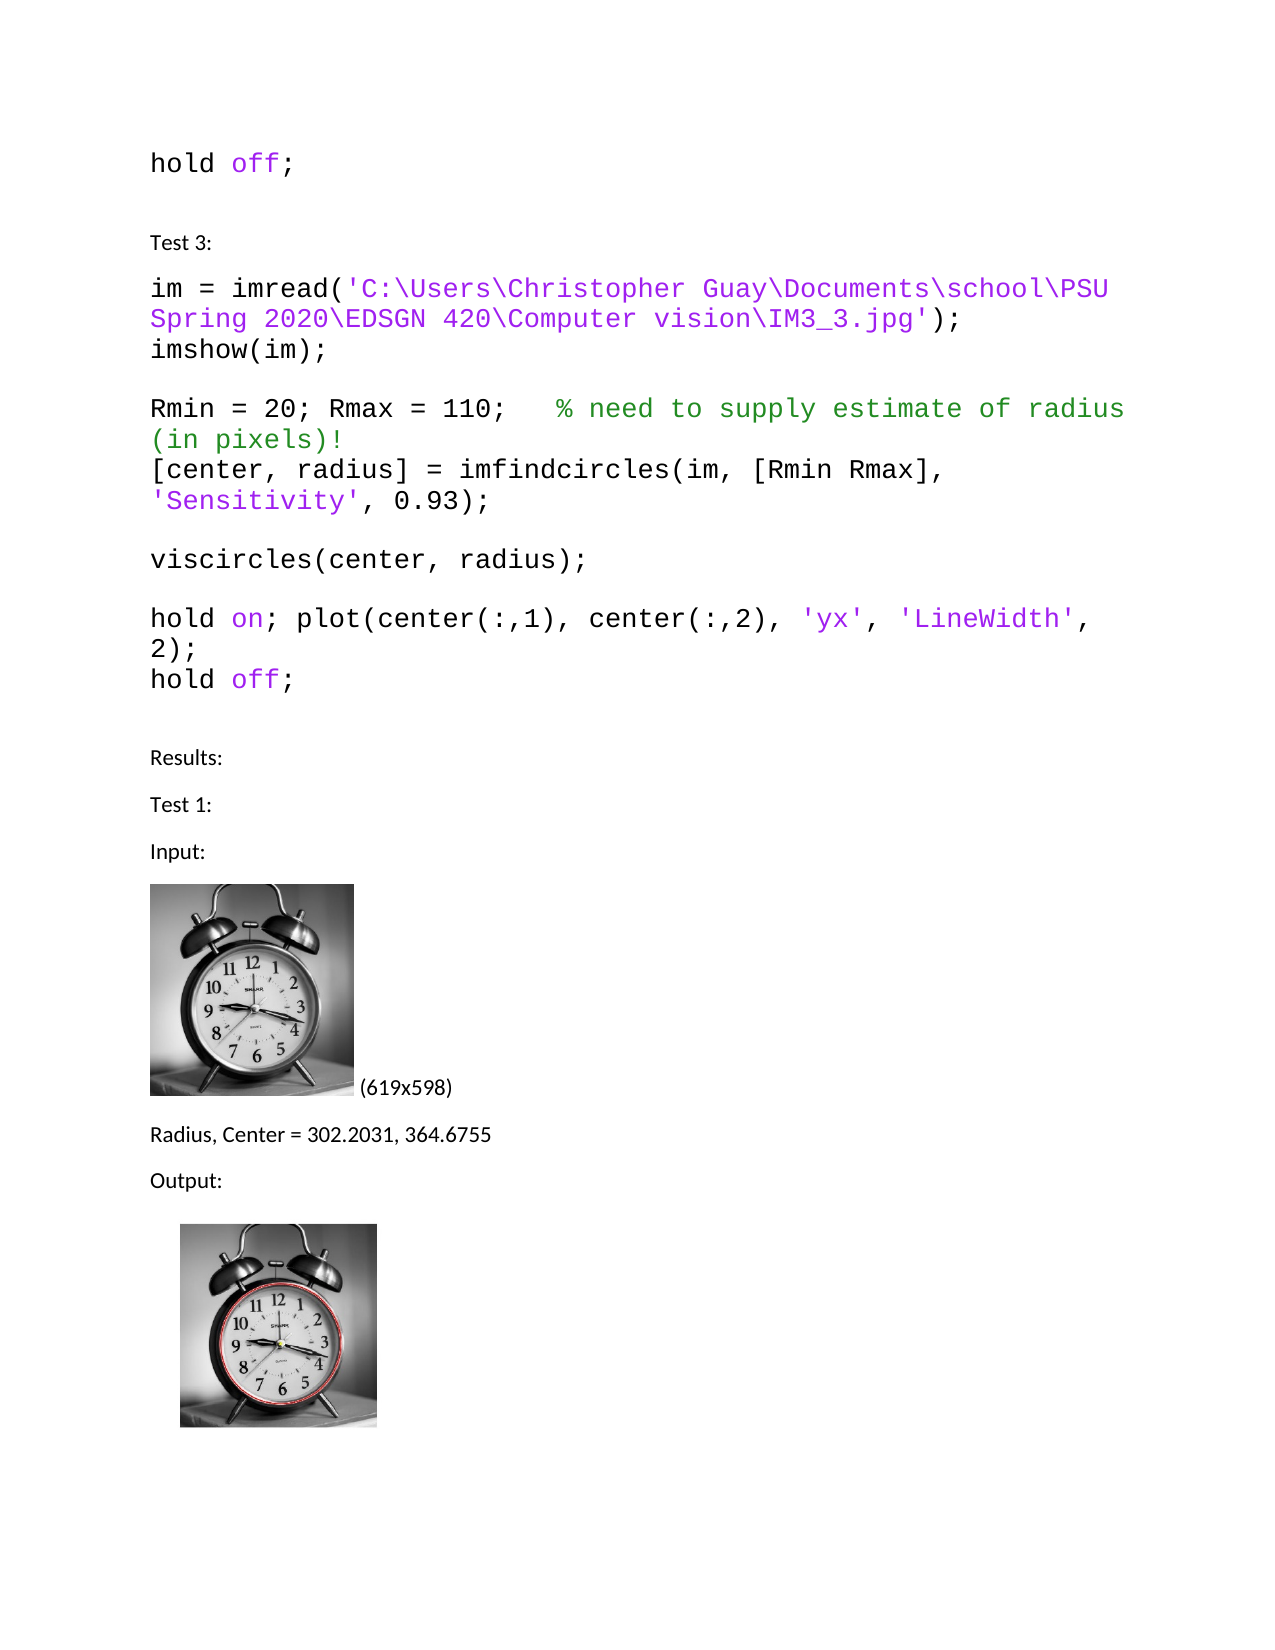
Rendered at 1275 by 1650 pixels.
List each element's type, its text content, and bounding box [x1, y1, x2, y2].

text Rmin = 20; Rmax = 110; % need to supply estimate of radius (in pixels)! [150, 395, 1125, 456]
text Radius, Center = 302.2031, 364.6755 [150, 1120, 1125, 1148]
picture [150, 884, 354, 1096]
text im = imread('C:\Users\Christopher Guay\Documents\school\PSU Spring 2020\EDSGN 420\Computer vision\IM3_3.jpg'); [150, 274, 1125, 336]
text hold on; plot(center(:,1), center(:,2), 'yx', 'LineWidth', 2); [150, 604, 1125, 666]
text imshow(im); [150, 336, 1125, 367]
text Test 3: [150, 228, 1125, 256]
text Input: [150, 837, 1125, 865]
picture [150, 1213, 407, 1454]
text viscircles(center, radius); [150, 546, 1125, 576]
text hold off; [150, 666, 1125, 697]
text [center, radius] = imfindcircles(im, [Rmin Rmax], 'Sensitivity', 0.93); [150, 456, 1125, 518]
text Results: [150, 743, 1125, 771]
text (619x598) [150, 884, 1125, 1101]
text Test 1: [150, 790, 1125, 818]
text hold off; [150, 150, 1125, 181]
text Output: [150, 1167, 1125, 1195]
